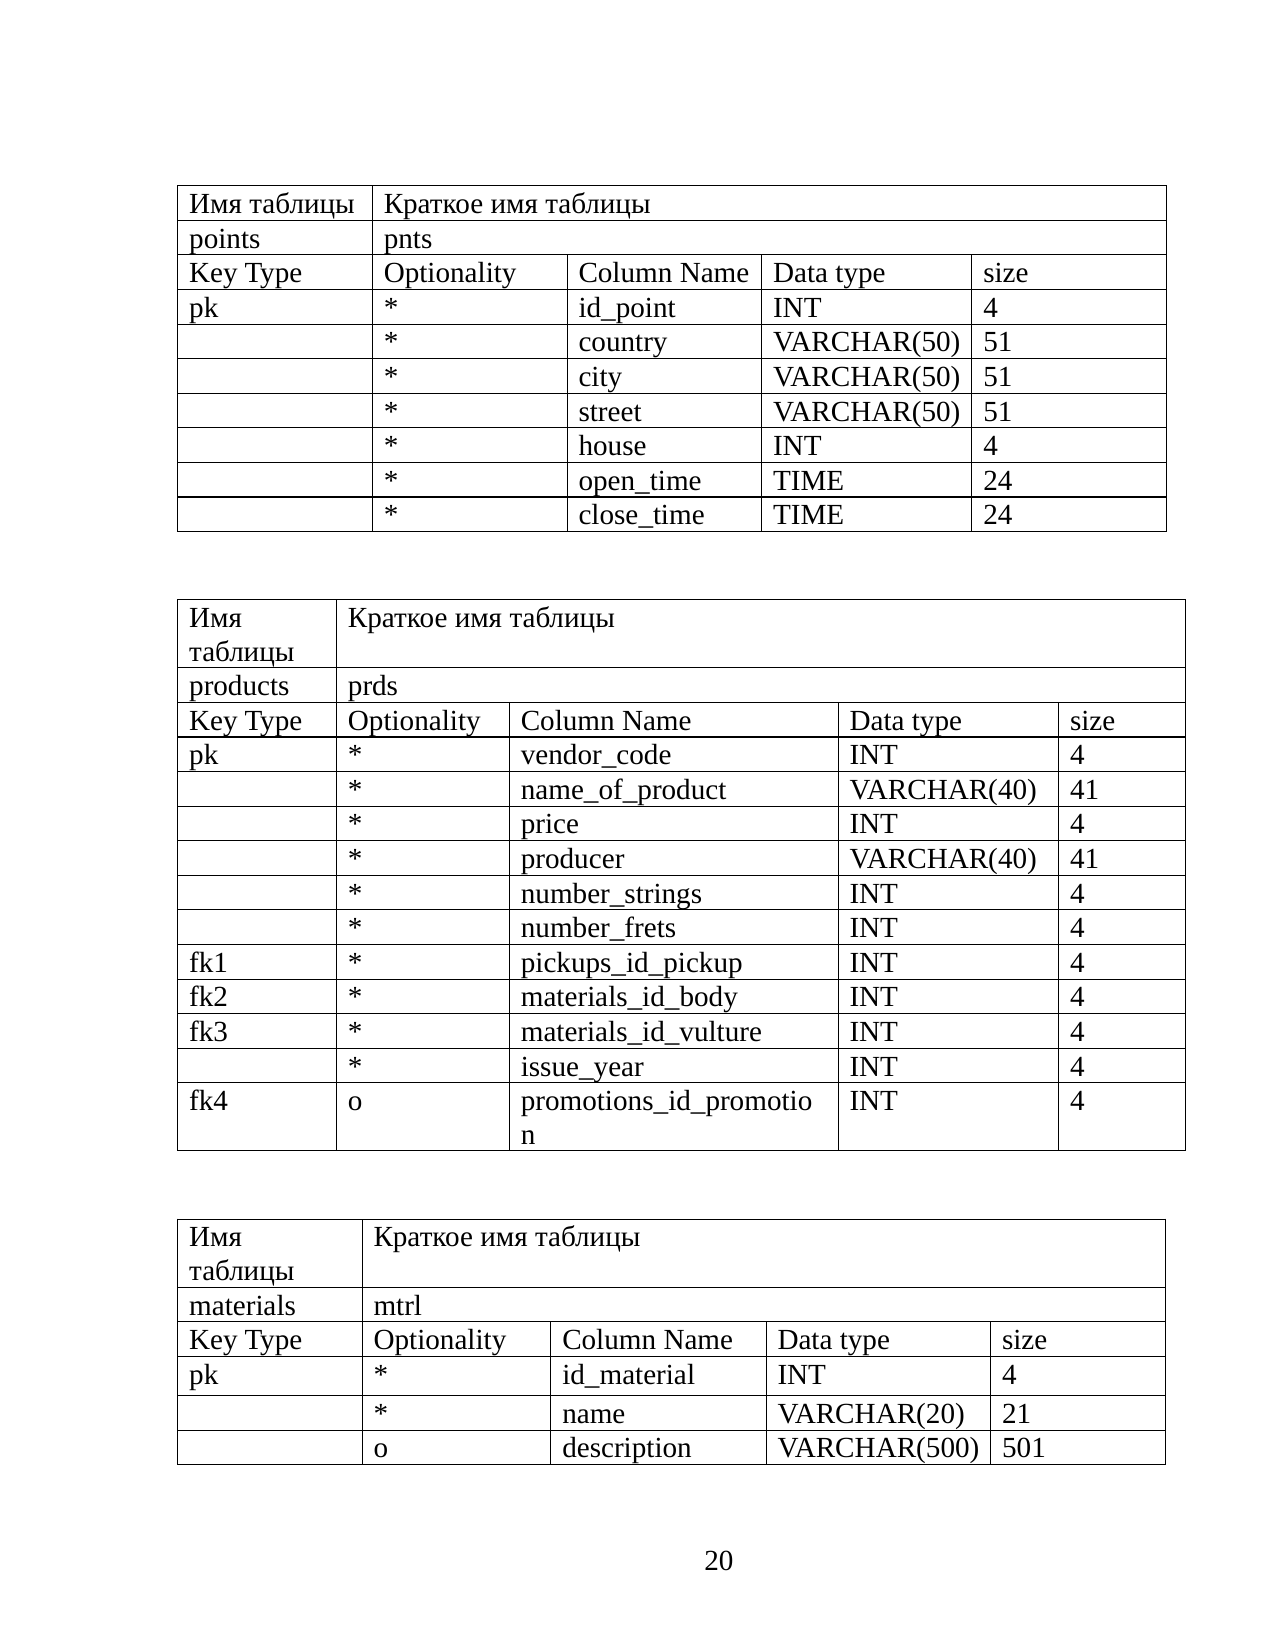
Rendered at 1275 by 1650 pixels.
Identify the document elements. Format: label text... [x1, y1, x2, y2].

table_cell VARCHAR(50) [762, 359, 971, 393]
table_cell close_time [568, 498, 761, 531]
table_cell Key Type [178, 255, 372, 289]
table_header Краткое имя таблицы [337, 600, 1185, 667]
table_cell prds [337, 668, 1185, 702]
table_cell o [363, 1431, 550, 1464]
table_cell Column Name [551, 1322, 766, 1356]
table_cell description [551, 1431, 766, 1464]
table_cell INT [839, 1083, 1058, 1150]
table_cell VARCHAR(50) [762, 325, 971, 358]
table_cell materials_id_body [510, 980, 838, 1013]
table_cell [178, 910, 336, 944]
table_cell INT [839, 1014, 1058, 1048]
table_cell city [568, 359, 761, 393]
table_cell * [337, 1014, 509, 1048]
table_cell Key Type [178, 1322, 362, 1356]
table_cell open_time [568, 463, 761, 496]
table_cell products [178, 668, 336, 702]
table_cell [178, 428, 372, 462]
table_cell * [337, 876, 509, 909]
table_cell * [337, 945, 509, 978]
table_cell points [178, 221, 372, 254]
table_cell 501 [991, 1431, 1165, 1464]
table_cell producer [510, 841, 838, 875]
table_cell fk1 [178, 945, 336, 978]
table_cell 4 [1059, 980, 1185, 1013]
table_cell TIME [762, 463, 971, 496]
table_cell size [1059, 703, 1185, 736]
table_cell Optionality [363, 1322, 550, 1356]
table_cell TIME [762, 498, 971, 531]
table_cell Data type [767, 1322, 990, 1356]
table_cell 4 [1059, 910, 1185, 944]
table_cell 4 [1059, 1014, 1185, 1048]
table_cell * [373, 498, 567, 531]
table_cell 4 [1059, 738, 1185, 771]
table_cell INT [839, 876, 1058, 909]
table_cell Key Type [178, 703, 336, 736]
table_cell price [510, 807, 838, 840]
table_cell street [568, 394, 761, 427]
table_cell size [991, 1322, 1165, 1356]
table_cell * [373, 463, 567, 496]
table_cell id_point [568, 290, 761, 323]
table_cell * [373, 325, 567, 358]
table_cell * [373, 290, 567, 323]
table_cell fk3 [178, 1014, 336, 1048]
table_cell fk4 [178, 1083, 336, 1150]
table_cell country [568, 325, 761, 358]
table_cell number_frets [510, 910, 838, 944]
table_cell 51 [972, 359, 1166, 393]
table_cell 24 [972, 498, 1166, 531]
table_cell promotions_id_promotion [510, 1083, 838, 1150]
table_cell 4 [972, 428, 1166, 462]
table_cell pk [178, 1357, 362, 1395]
table_cell Column Name [510, 703, 838, 736]
table_cell materials_id_vulture [510, 1014, 838, 1048]
table_cell 51 [972, 325, 1166, 358]
table_cell [178, 772, 336, 806]
table_cell fk2 [178, 980, 336, 1013]
table_cell * [373, 359, 567, 393]
table_cell issue_year [510, 1049, 838, 1082]
table_cell 41 [1059, 841, 1185, 875]
table_cell pk [178, 738, 336, 771]
table_cell Data type [762, 255, 971, 289]
table_cell VARCHAR(500) [767, 1431, 990, 1464]
table_cell * [373, 394, 567, 427]
table_cell * [337, 807, 509, 840]
table_cell 4 [991, 1357, 1165, 1395]
table_cell INT [839, 1049, 1058, 1082]
table_cell name_of_product [510, 772, 838, 806]
table_cell INT [762, 290, 971, 323]
table_cell [178, 463, 372, 496]
table_cell INT [839, 807, 1058, 840]
table_cell Data type [839, 703, 1058, 736]
table_cell INT [839, 738, 1058, 771]
table_cell Column Name [568, 255, 761, 289]
table_cell 24 [972, 463, 1166, 496]
table_cell INT [839, 945, 1058, 978]
table_cell VARCHAR(40) [839, 772, 1058, 806]
table_cell * [337, 772, 509, 806]
table_cell Optionality [337, 703, 509, 736]
table_cell 21 [991, 1396, 1165, 1429]
table_cell name [551, 1396, 766, 1429]
table_cell 4 [1059, 945, 1185, 978]
table_cell INT [762, 428, 971, 462]
table_cell [178, 498, 372, 531]
table_cell pickups_id_pickup [510, 945, 838, 978]
table_cell 4 [1059, 876, 1185, 909]
table_cell [178, 359, 372, 393]
table_cell [178, 841, 336, 875]
table_cell 4 [1059, 1083, 1185, 1150]
table_cell pnts [373, 221, 1166, 254]
table_cell number_strings [510, 876, 838, 909]
table_cell VARCHAR(20) [767, 1396, 990, 1429]
table_cell 4 [972, 290, 1166, 323]
table_cell INT [839, 910, 1058, 944]
table_cell INT [767, 1357, 990, 1395]
table_cell 41 [1059, 772, 1185, 806]
table_cell [178, 1396, 362, 1429]
table_cell [178, 394, 372, 427]
table_cell INT [839, 980, 1058, 1013]
table_cell * [337, 738, 509, 771]
table_header Имя таблицы [178, 186, 372, 220]
table_header Имя таблицы [178, 600, 336, 667]
table_cell VARCHAR(50) [762, 394, 971, 427]
table_cell [178, 1049, 336, 1082]
table_cell o [337, 1083, 509, 1150]
table_cell * [337, 910, 509, 944]
table_cell Optionality [373, 255, 567, 289]
table_cell * [373, 428, 567, 462]
table_cell [178, 876, 336, 909]
table_header Краткое имя таблицы [363, 1220, 1165, 1287]
table_cell [178, 807, 336, 840]
table_cell mtrl [363, 1288, 1165, 1321]
table_cell vendor_code [510, 738, 838, 771]
table_cell 4 [1059, 807, 1185, 840]
table_cell * [363, 1396, 550, 1429]
table_cell 4 [1059, 1049, 1185, 1082]
table_cell 51 [972, 394, 1166, 427]
table_header Имя таблицы [178, 1220, 362, 1287]
table_cell [178, 325, 372, 358]
table_header Краткое имя таблицы [373, 186, 1166, 220]
table_cell VARCHAR(40) [839, 841, 1058, 875]
table_cell materials [178, 1288, 362, 1321]
table_cell [178, 1431, 362, 1464]
table_cell * [363, 1357, 550, 1395]
table_cell * [337, 980, 509, 1013]
table_cell pk [178, 290, 372, 323]
table_cell id_material [551, 1357, 766, 1395]
table_cell * [337, 841, 509, 875]
table_cell size [972, 255, 1166, 289]
table_cell * [337, 1049, 509, 1082]
table_cell house [568, 428, 761, 462]
